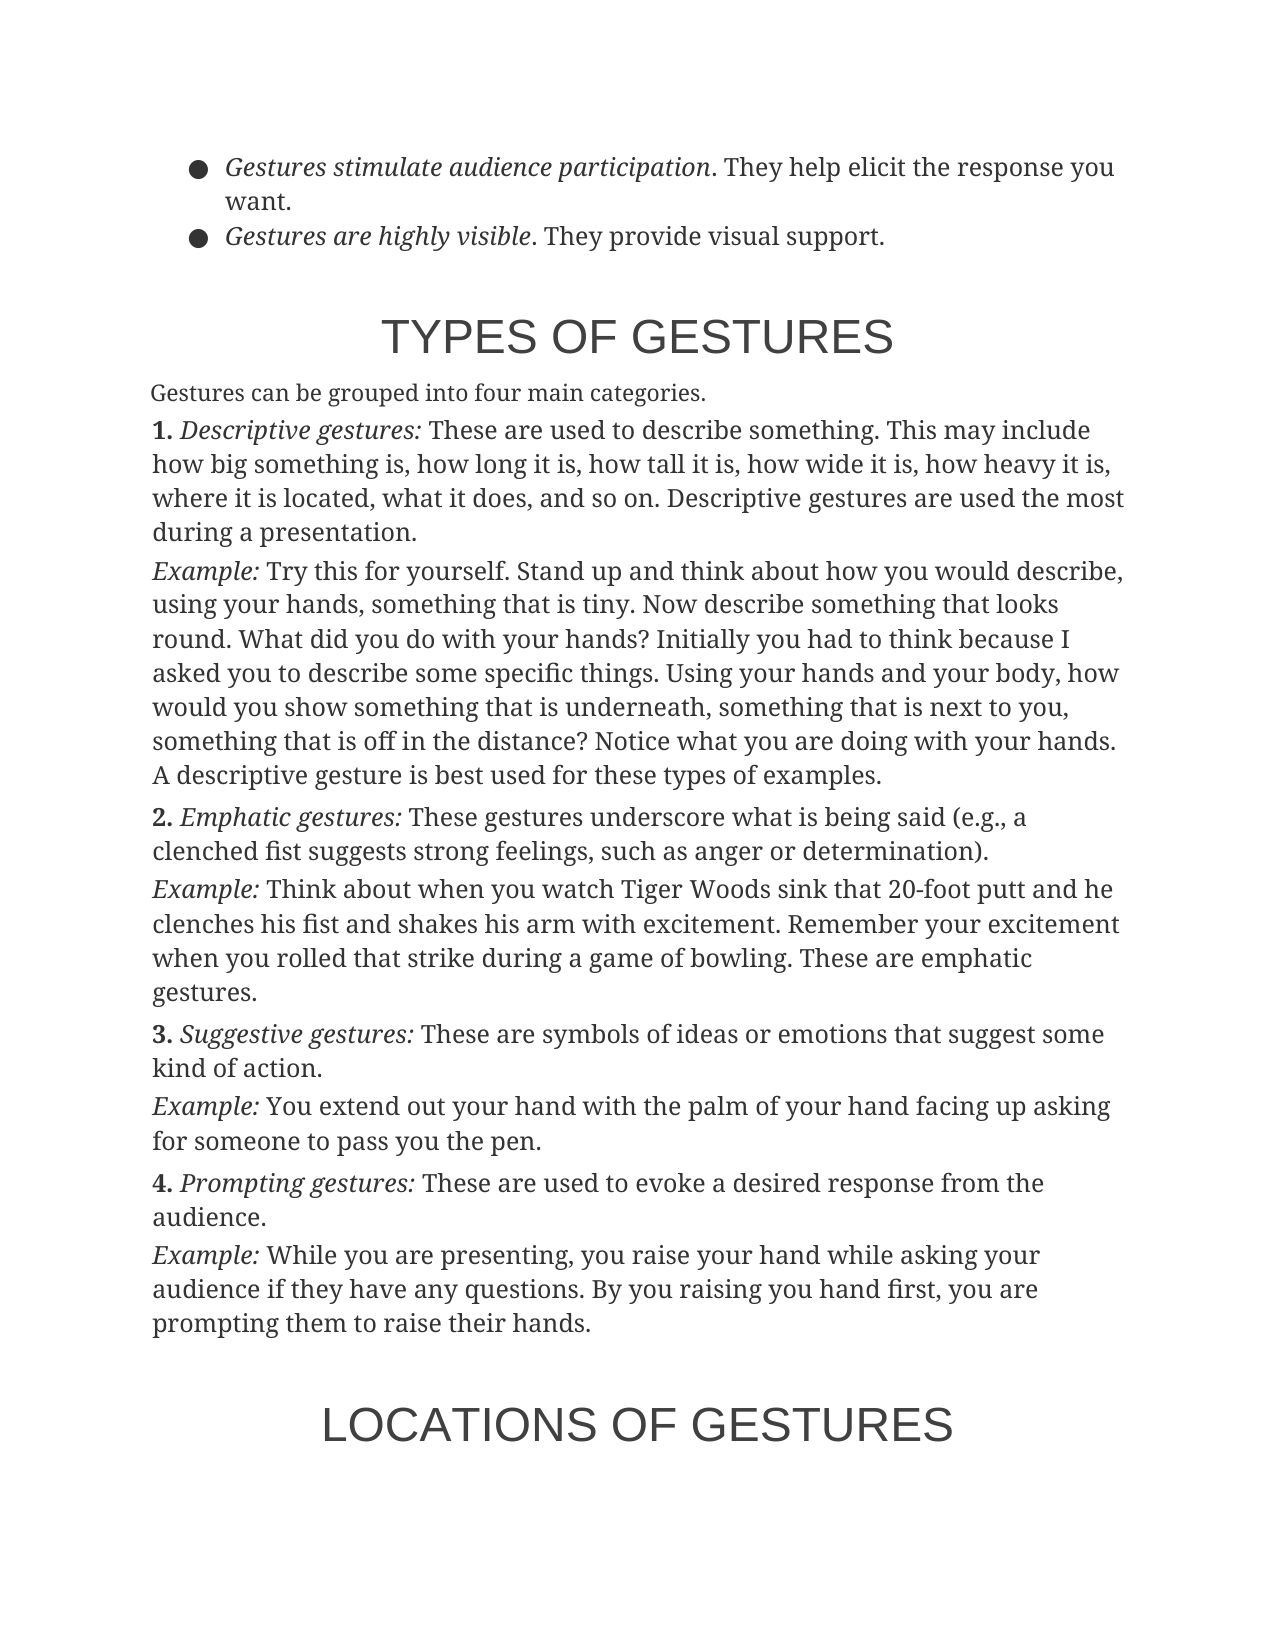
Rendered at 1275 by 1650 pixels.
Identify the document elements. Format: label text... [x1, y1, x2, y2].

text Example: While you are presenting, you raise your hand while asking your audience if they have any questions. By you raising you hand first, you are prompting them to raise their hands. [152, 1238, 1125, 1340]
text 2. Emphatic gestures: These gestures underscore what is being said (e.g., a clenched fist suggests strong feelings, such as anger or determination). [152, 800, 1125, 868]
text Example: You extend out your hand with the palm of your hand facing up asking for someone to pass you the pen. [152, 1089, 1125, 1157]
text Example: Think about when you watch Tiger Woods sink that 20-foot putt and he clenches his fist and shakes his arm with excitement. Remember your excitement when you rolled that strike during a game of bowling. These are emphatic gestures. [152, 872, 1125, 1008]
list Gestures are highly visible. They provide visual support. [187, 218, 1125, 252]
subtitle TYPES OF GESTURES [150, 308, 1125, 363]
text 3. Suggestive gestures: These are symbols of ideas or emotions that suggest some kind of action. [152, 1017, 1125, 1085]
text Example: Try this for yourself. Stand up and think about how you would describe, using your hands, something that is tiny. Now describe something that looks round. What did you do with your hands? Initially you had to think because I asked you to describe some specific things. Using your hands and your body, how would you show something that is underneath, something that is next to you, something that is off in the distance? Notice what you are doing with your hands. A descriptive gesture is best used for these types of examples. [152, 553, 1125, 792]
text 1. Descriptive gestures: These are used to describe something. This may include how big something is, how long it is, how tall it is, how wide it is, how heavy it is, where it is located, what it does, and so on. Descriptive gestures are used the most during a presentation. [152, 413, 1125, 549]
list Gestures stimulate audience participation. They help elicit the response you want. [187, 150, 1125, 218]
text 4. Prompting gestures: These are used to evoke a desired response from the audience. [152, 1166, 1125, 1234]
text Gestures can be grouped into four main categories. [150, 377, 1125, 408]
subtitle LOCATIONS OF GESTURES [150, 1396, 1125, 1451]
